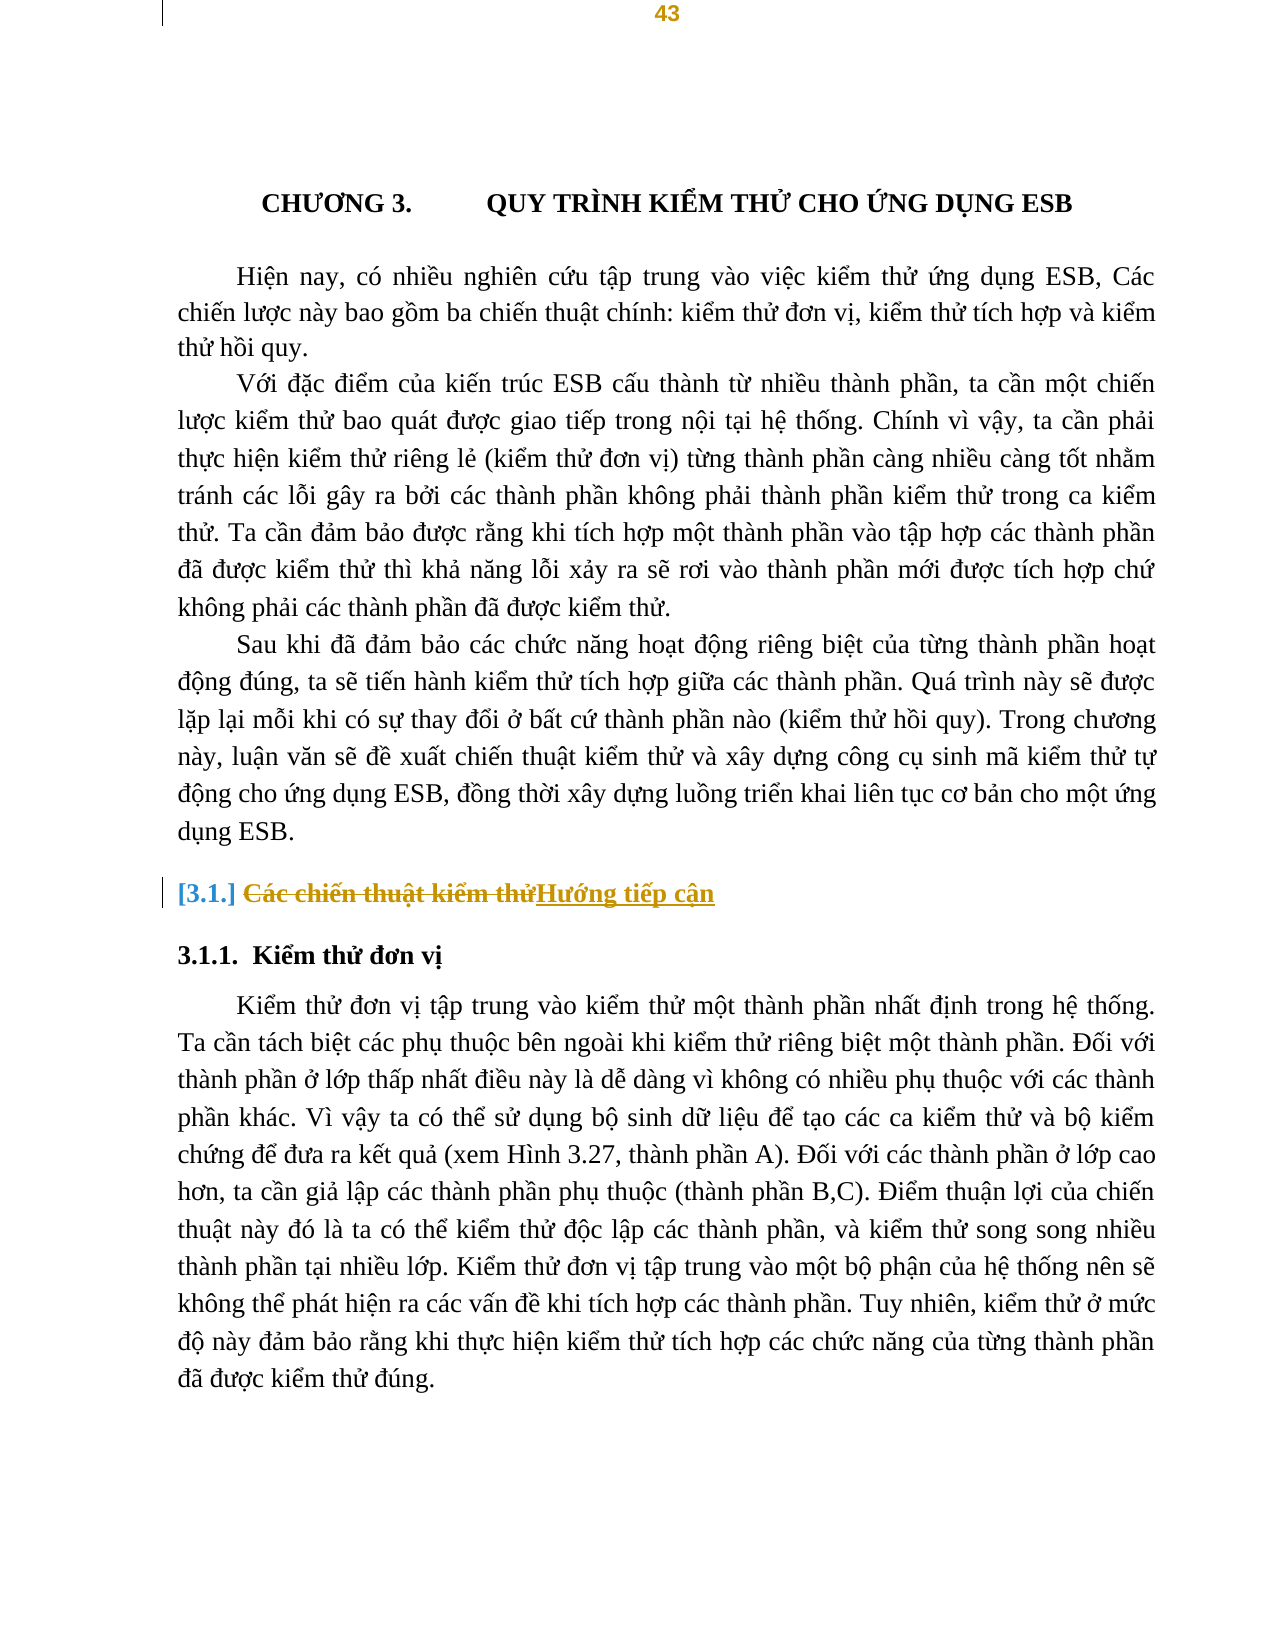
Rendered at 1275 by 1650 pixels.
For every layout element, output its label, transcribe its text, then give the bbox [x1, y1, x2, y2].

subtitle QUY TRÌNH KIỂM THỬ CHO ỨNG DỤNG ESB [177, 187, 1157, 218]
text Với đặc điểm của kiến trúc ESB cấu thành từ nhiều thành phần, ta cần một chiến lược kiểm thử bao quát được giao tiếp trong nội tại hệ thống. Chính vì vậy, ta cần phải thực hiện kiểm thử riêng lẻ (kiểm thử đơn vị) từng thành phần càng nhiều càng tốt nhằm tránh các lỗi gây ra bởi các thành phần không phải thành phần kiểm thử trong ca kiểm thử. Ta cần đảm bảo được rằng khi tích hợp một thành phần vào tập hợp các thành phần đã được kiểm thử thì khả năng lỗi xảy ra sẽ rơi vào thành phần mới được tích hợp chứ không phải các thành phần đã được kiểm thử. [177, 367, 1157, 622]
text Kiểm thử đơn vị tập trung vào kiểm thử một thành phần nhất định trong hệ thống. Ta cần tách biệt các phụ thuộc bên ngoài khi kiểm thử riêng biệt một thành phần. Đối với thành phần ở lớp thấp nhất điều này là dễ dàng vì không có nhiều phụ thuộc với các thành phần khác. Vì vậy ta có thể sử dụng bộ sinh dữ liệu để tạo các ca kiểm thử và bộ kiểm chứng để đưa ra kết quả (xem , thành phần A). Đối với các thành phần ở lớp cao hơn, ta cần giả lập các thành phần phụ thuộc (thành phần B,C). Điểm thuận lợi của chiến thuật này đó là ta có thể kiểm thử độc lập các thành phần, và kiểm thử song song nhiều thành phần tại nhiều lớp. Kiểm thử đơn vị tập trung vào một bộ phận của hệ thống nên sẽ không thể phát hiện ra các vấn đề khi tích hợp các thành phần. Tuy nhiên, kiểm thử ở mức độ này đảm bảo rằng khi thực hiện kiểm thử tích hợp các chức năng của từng thành phần đã được kiểm thử đúng. [177, 989, 1157, 1393]
list Kiểm thử đơn vị [177, 939, 1157, 970]
text Hiện nay, có nhiều nghiên cứu tập trung vào việc kiểm thử ứng dụng ESB, Các chiến lược này bao gồm ba chiến thuật chính: kiểm thử đơn vị, kiểm thử tích hợp và kiểm thử hồi quy. [177, 260, 1157, 363]
text Sau khi đã đảm bảo các chức năng hoạt động riêng biệt của từng thành phần hoạt động đúng, ta sẽ tiến hành kiểm thử tích hợp giữa các thành phần. Quá trình này sẽ được lặp lại mỗi khi có sự thay đổi ở bất cứ thành phần nào (kiểm thử hồi quy). Trong chương này, luận văn sẽ đề xuất chiến thuật kiểm thử và xây dựng công cụ sinh mã kiểm thử tự động cho ứng dụng ESB, đồng thời xây dựng luồng triển khai liên tục cơ bản cho một ứng dụng ESB. [177, 628, 1157, 846]
